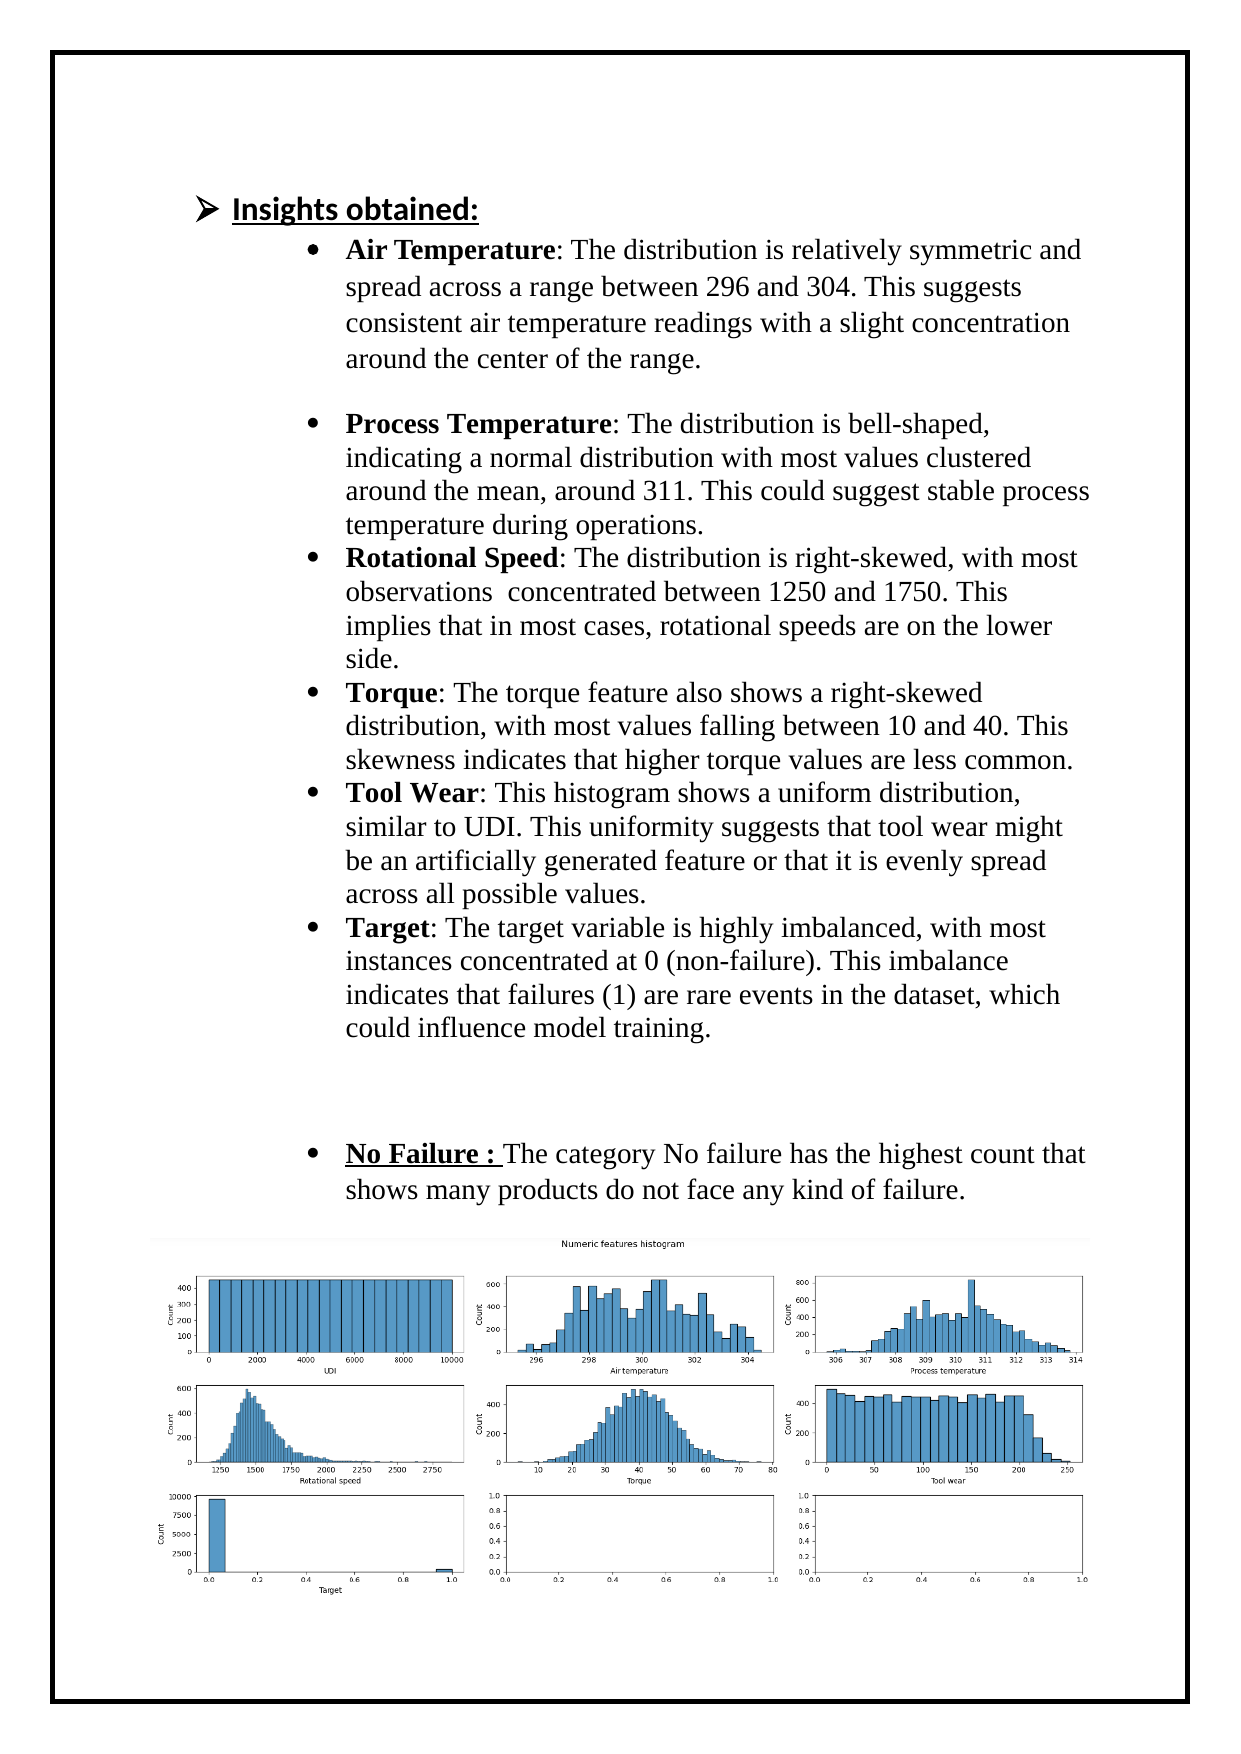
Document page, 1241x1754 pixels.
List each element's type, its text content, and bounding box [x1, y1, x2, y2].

picture [150, 1238, 1091, 1604]
list Target: The target variable is highly imbalanced, with most instances concentrated at 0 (non-failure). This imbalance indicates that failures (1) are rare events in the dataset, which could influence model training. [308, 1026, 1090, 1161]
list Rotational Speed: The distribution is right-skewed, with most observations concentrated between 1250 and 1750. This implies that in most cases, rotational speeds are on the lower side. [308, 570, 1090, 704]
list Process Temperature: The distribution is bell-shaped, indicating a normal distribution with most values clustered around the mean, around 311. This could suggest stable process temperature during operations. [308, 406, 1090, 541]
list Air Temperature: The distribution is relatively symmetric and spread across a range between 296 and 304. This suggests consistent air temperature readings with a slight concentration around the center of the range. [308, 232, 1090, 374]
list Tool Wear: This histogram shows a uniform distribution, similar to UDI. This uniformity suggests that tool wear might be an artificially generated feature or that it is evenly spread across all possible values. [308, 863, 1090, 997]
list Insights obtained: [194, 188, 1090, 229]
list Torque: The torque feature also shows a right-skewed distribution, with most values falling between 10 and 40. This skewness indicates that higher torque values are less common. [308, 733, 1090, 834]
